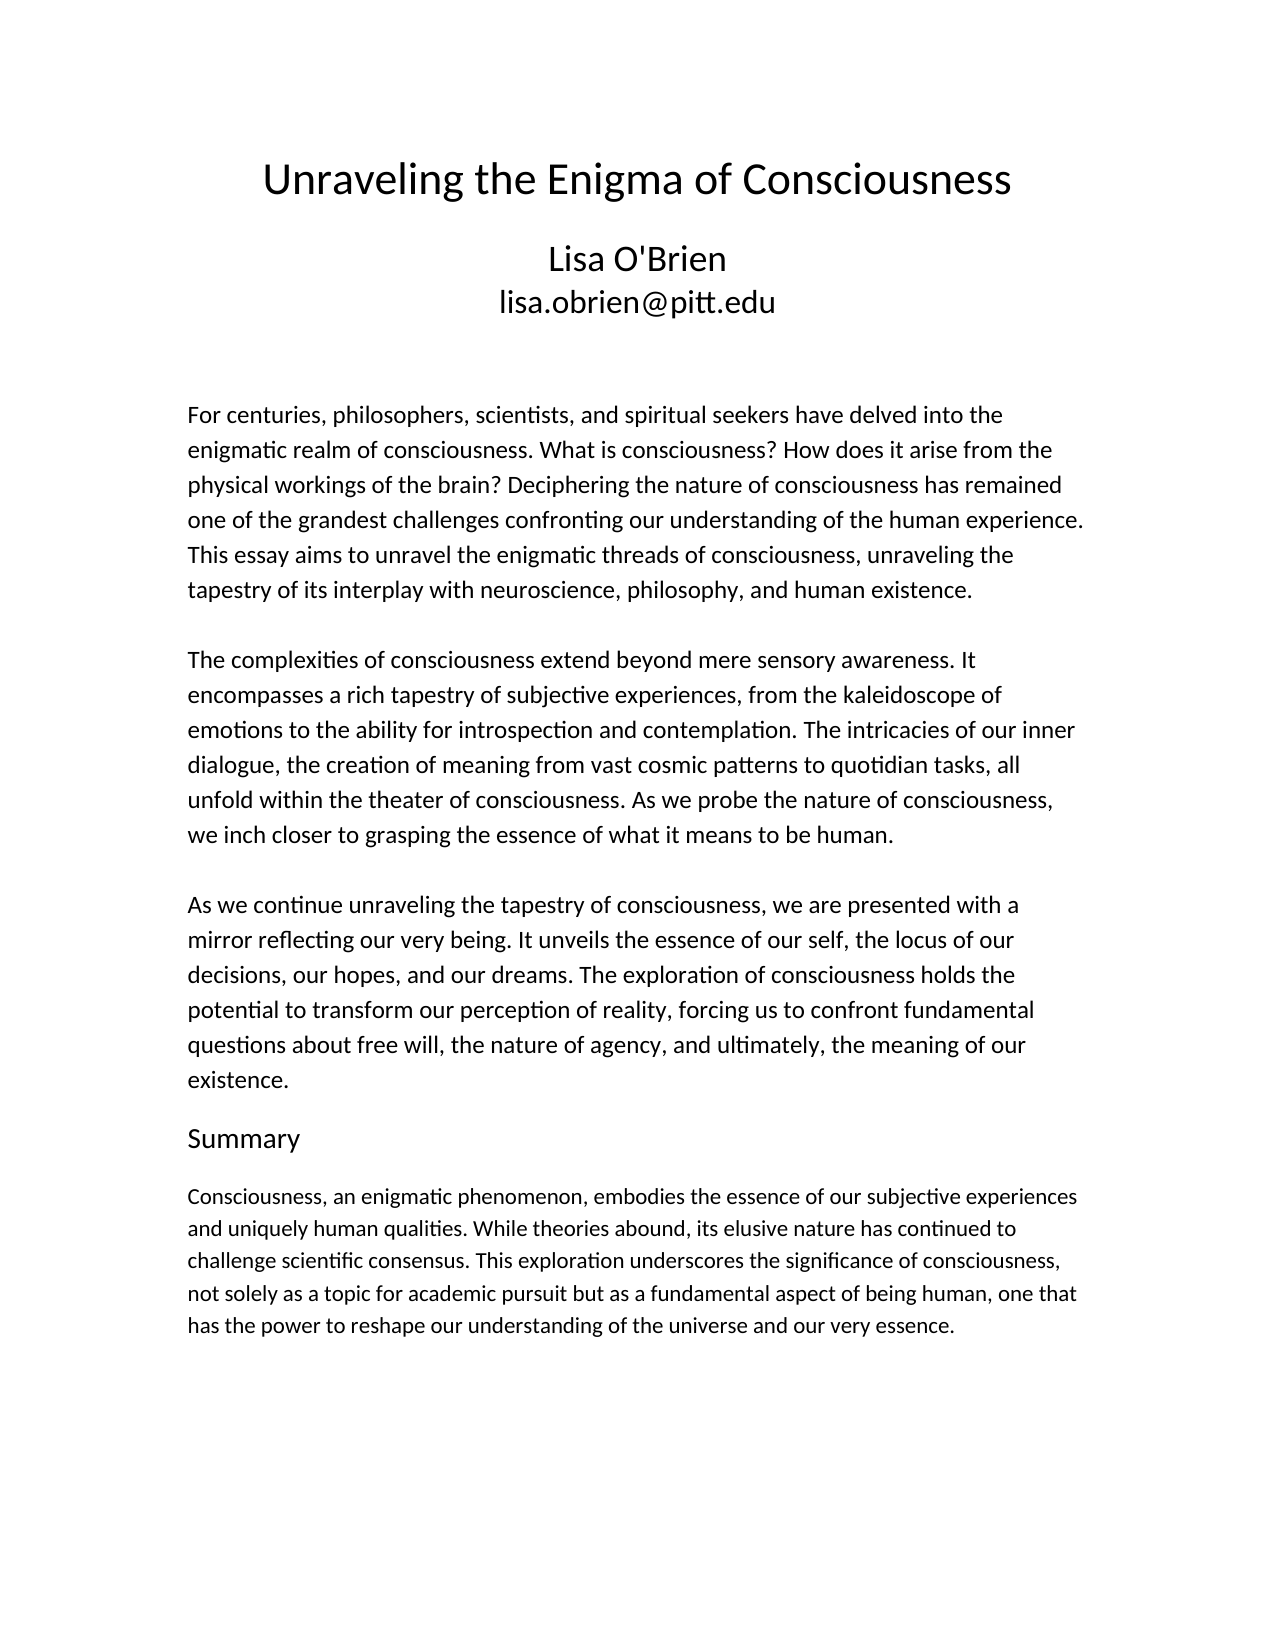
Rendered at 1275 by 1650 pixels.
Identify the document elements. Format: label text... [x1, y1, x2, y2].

text Unraveling the Enigma of Consciousness [187, 150, 1087, 206]
text Lisa O'Brien [187, 235, 1087, 281]
text For centuries, philosophers, scientists, and spiritual seekers have delved into the enigmatic realm of consciousness. What is consciousness? How does it arise from the physical workings of the brain? Deciphering the nature of consciousness has remained one of the grandest challenges confronting our understanding of the human experience. This essay aims to unravel the enigmatic threads of consciousness, unraveling the tapestry of its interplay with neuroscience, philosophy, and human existence. The complexities of consciousness extend beyond mere sensory awareness. It encompasses a rich tapestry of subjective experiences, from the kaleidoscope of emotions to the ability for introspection and contemplation. The intricacies of our inner dialogue, the creation of meaning from vast cosmic patterns to quotidian tasks, all unfold within the theater of consciousness. As we probe the nature of consciousness, we inch closer to grasping the essence of what it means to be human. As we continue unraveling the tapestry of consciousness, we are presented with a mirror reflecting our very being. It unveils the essence of our self, the locus of our decisions, our hopes, and our dreams. The exploration of consciousness holds the potential to transform our perception of reality, forcing us to confront fundamental questions about free will, the nature of agency, and ultimately, the meaning of our existence. [187, 399, 1087, 1095]
text Consciousness, an enigmatic phenomenon, embodies the essence of our subjective experiences and uniquely human qualities. While theories abound, its elusive nature has continued to challenge scientific consensus. This exploration underscores the significance of consciousness, not solely as a topic for academic pursuit but as a fundamental aspect of being human, one that has the power to reshape our understanding of the universe and our very essence. [187, 1182, 1087, 1339]
text lisa.obrien@pitt.edu [187, 281, 1087, 322]
text Summary [187, 1120, 1087, 1156]
